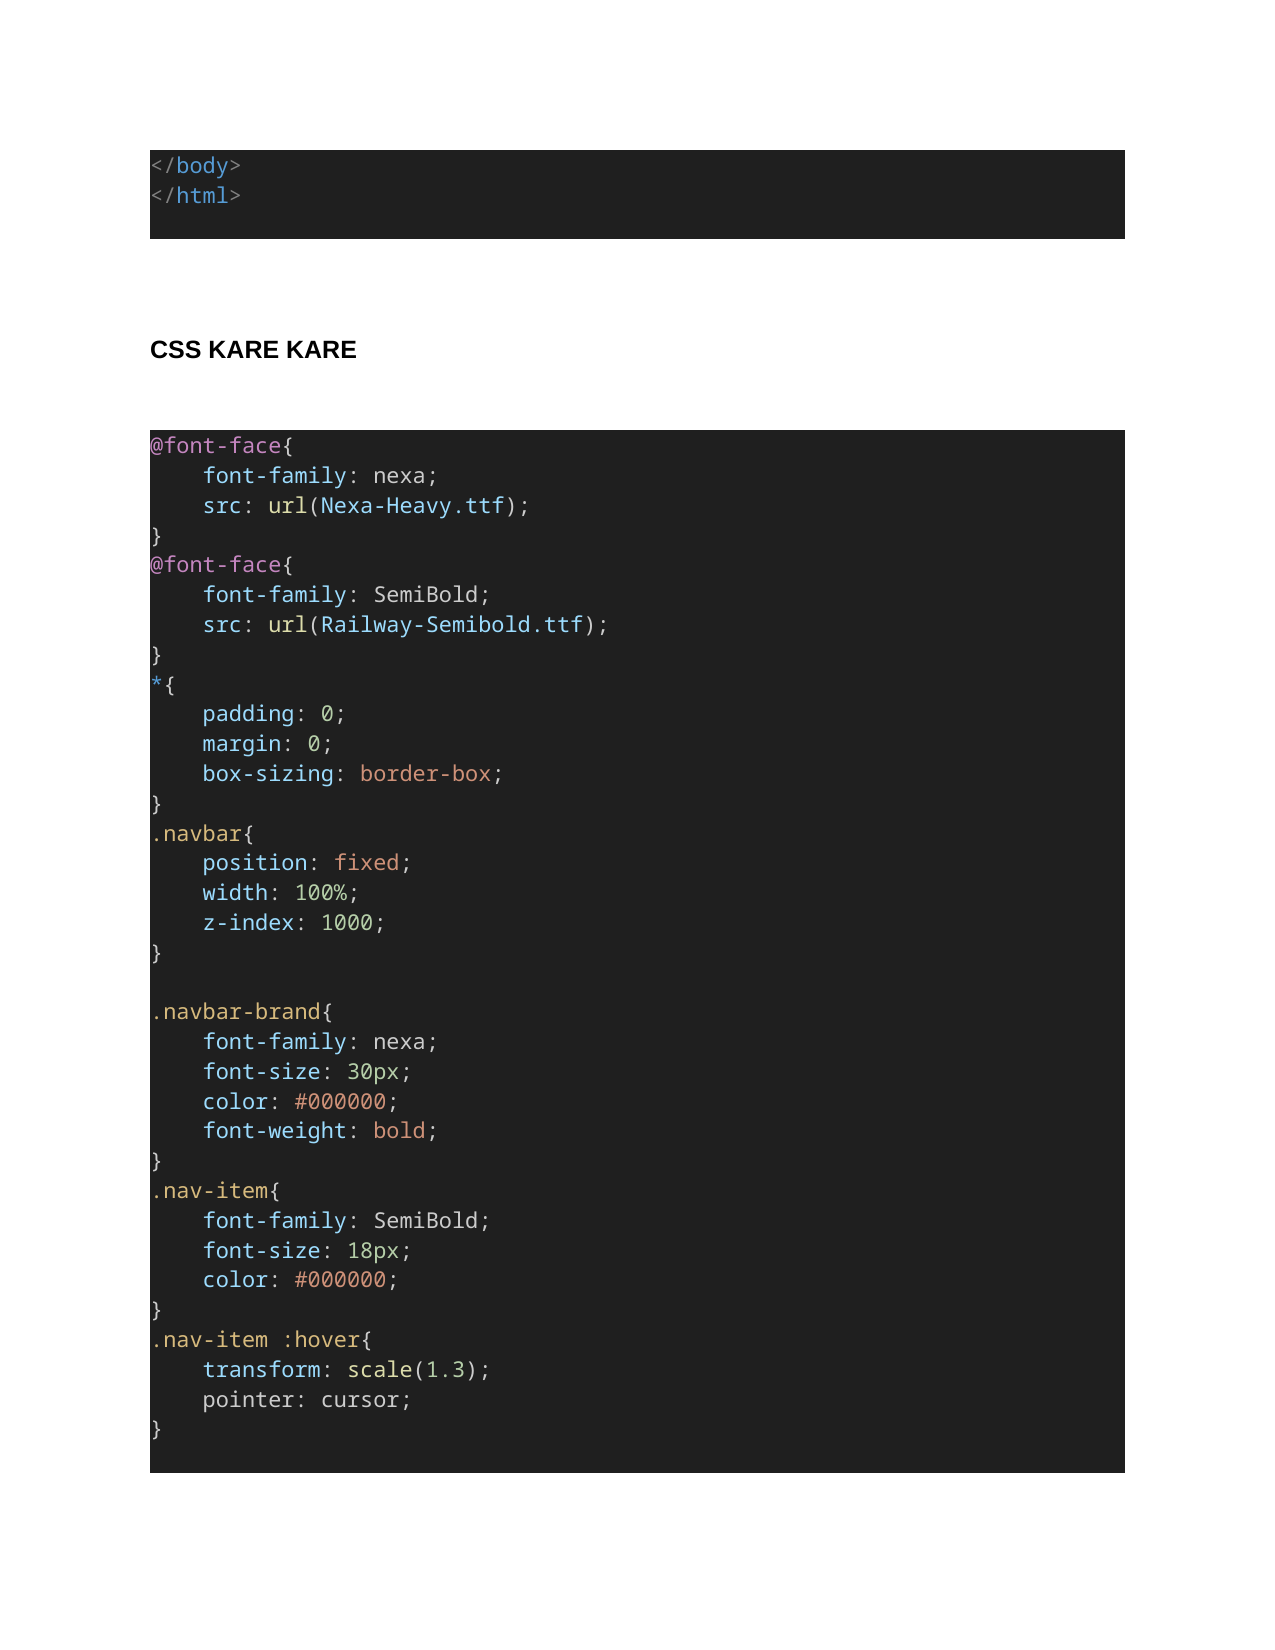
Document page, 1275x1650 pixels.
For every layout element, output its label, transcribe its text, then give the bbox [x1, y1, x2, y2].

text position: fixed; [150, 847, 1125, 877]
text } [150, 1413, 1125, 1443]
text src: url(Railway-Semibold.ttf); [150, 609, 1125, 639]
text font-family: nexa; [150, 460, 1125, 490]
text margin: 0; [150, 728, 1125, 758]
text .navbar{ [150, 817, 1125, 847]
text .nav-item :hover{ [150, 1324, 1125, 1354]
text *{ [150, 668, 1125, 698]
text @font-face{ [150, 549, 1125, 579]
text z-index: 1000; [150, 907, 1125, 937]
text font-family: nexa; [150, 1026, 1125, 1056]
text font-family: SemiBold; [150, 1205, 1125, 1234]
text font-size: 18px; [150, 1234, 1125, 1264]
text .nav-item{ [150, 1175, 1125, 1205]
text } [150, 1294, 1125, 1324]
text </body> [150, 150, 1125, 180]
text font-family: SemiBold; [150, 579, 1125, 609]
text } [150, 788, 1125, 817]
text box-sizing: border-box; [150, 758, 1125, 788]
text pointer: cursor; [150, 1383, 1125, 1413]
text color: #000000; [150, 1264, 1125, 1294]
text src: url(Nexa-Heavy.ttf); [150, 490, 1125, 519]
text font-size: 30px; [150, 1056, 1125, 1086]
text padding: 0; [150, 698, 1125, 728]
text width: 100%; [150, 877, 1125, 907]
text } [150, 519, 1125, 549]
text CSS KARE KARE [150, 335, 1125, 363]
text font-weight: bold; [150, 1115, 1125, 1145]
text color: #000000; [150, 1086, 1125, 1115]
text </html> [150, 180, 1125, 209]
text @font-face{ [150, 430, 1125, 460]
text } [150, 937, 1125, 966]
text transform: scale(1.3); [150, 1354, 1125, 1383]
text } [150, 639, 1125, 668]
text .navbar-brand{ [150, 996, 1125, 1026]
text } [150, 1145, 1125, 1175]
